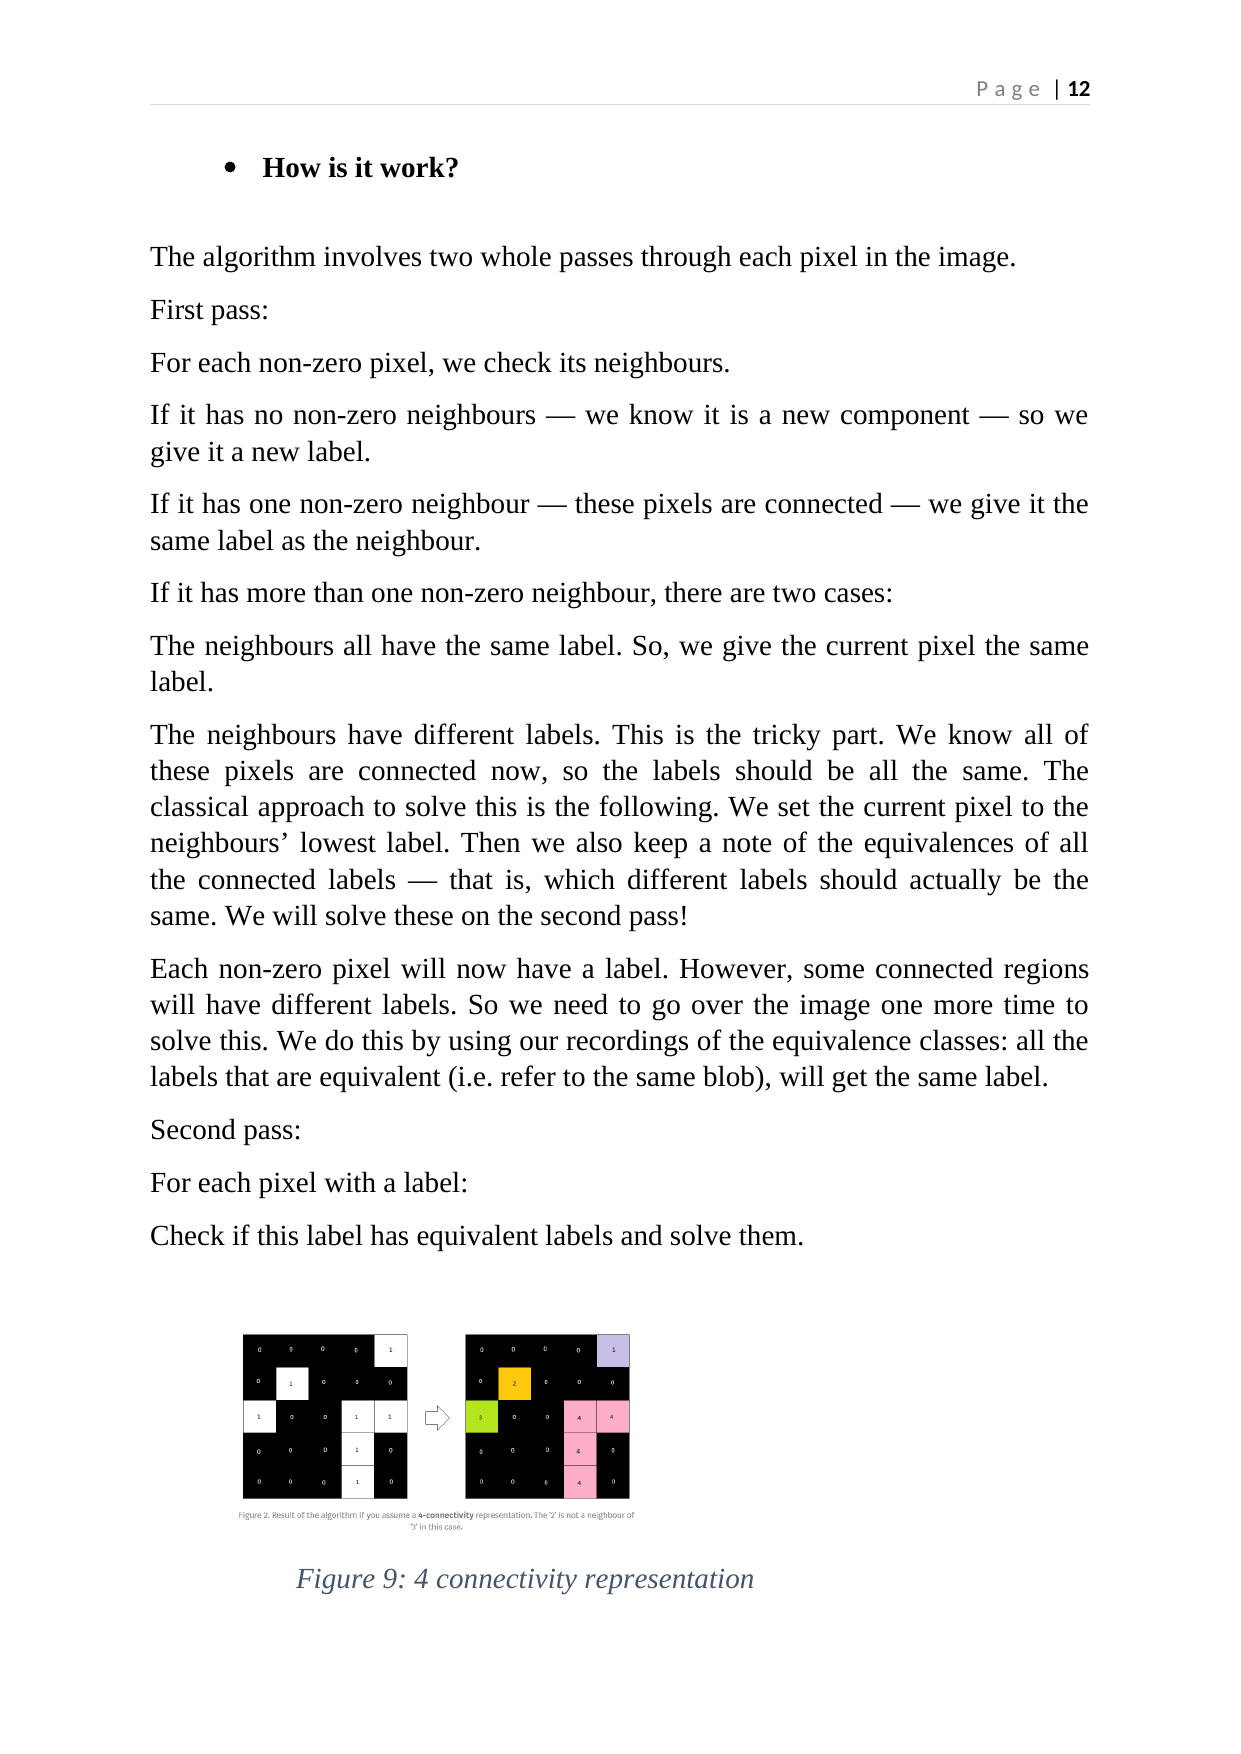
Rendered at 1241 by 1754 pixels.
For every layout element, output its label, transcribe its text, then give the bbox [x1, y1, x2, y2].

text Figure 9: 4 connectivity representation [150, 1561, 1090, 1594]
text The neighbours all have the same label. So, we give the current pixel the same label. [150, 628, 1090, 698]
text If it has one non-zero neighbour — these pixels are connected — we give it the same label as the neighbour. [150, 486, 1090, 556]
text For each non-zero pixel, we check its neighbours. [150, 345, 1090, 378]
list How is it work? [225, 150, 1090, 184]
text For each pixel with a label: [150, 1165, 1090, 1198]
text Second pass: [150, 1112, 1090, 1146]
text If it has more than one non-zero neighbour, there are two cases: [150, 575, 1090, 609]
text The algorithm involves two whole passes through each pixel in the image. [150, 239, 1090, 273]
text First pass: [150, 292, 1090, 325]
text If it has no non-zero neighbours — we know it is a new component — so we give it a new label. [150, 397, 1090, 467]
text Each non-zero pixel will now have a label. However, some connected regions will have different labels. So we need to go over the image one more time to solve this. We do this by using our recordings of the equivalence classes: all the labels that are equivalent (i.e. refer to the same blob), will get the same label. [150, 951, 1090, 1093]
text Check if this label has equivalent labels and solve them. [150, 1218, 1090, 1251]
picture [225, 1323, 649, 1542]
text The neighbours have different labels. This is the tricky part. We know all of these pixels are connected now, so the labels should be all the same. The classical approach to solve this is the following. We set the current pixel to the neighbours’ lowest label. Then we also keep a note of the equivalences of all the connected labels — that is, which different labels should actually be the same. We will solve these on the second pass! [150, 717, 1090, 931]
